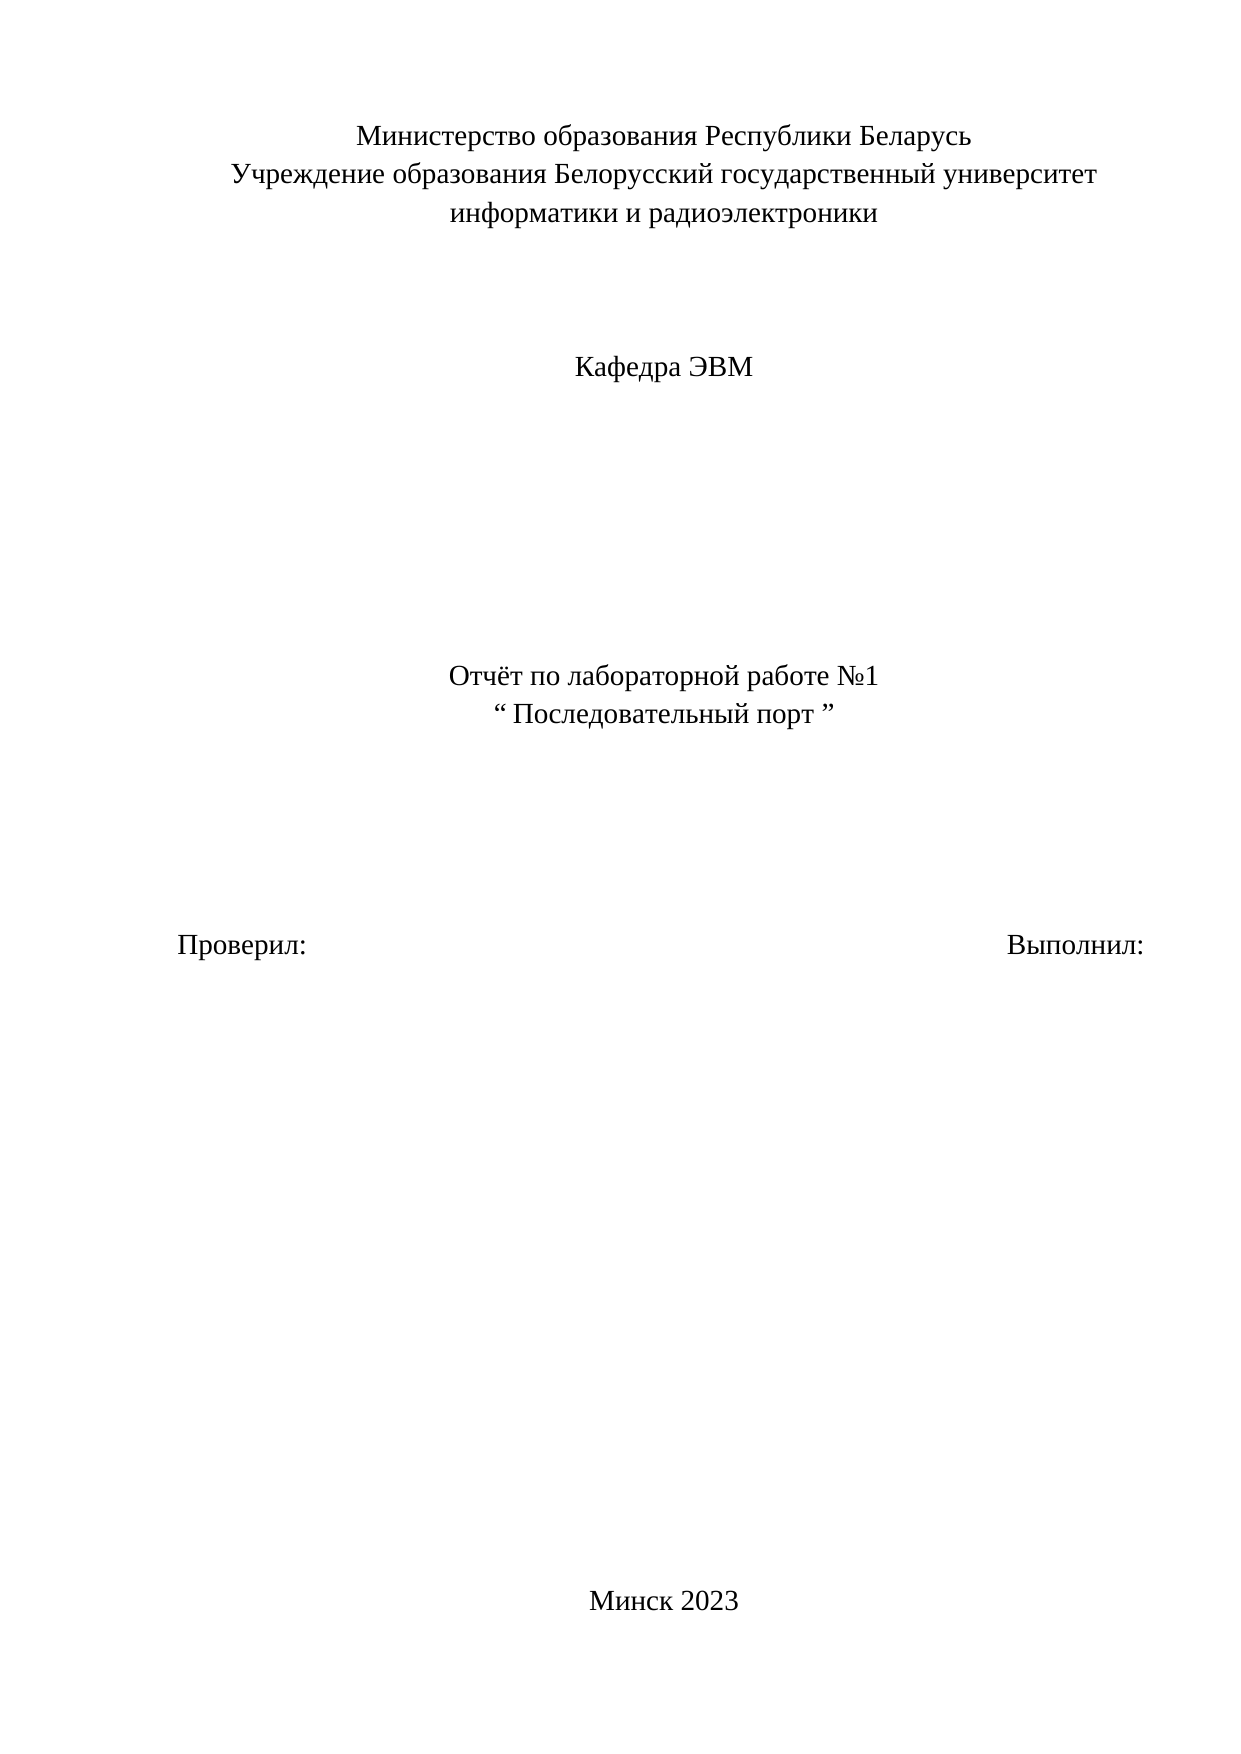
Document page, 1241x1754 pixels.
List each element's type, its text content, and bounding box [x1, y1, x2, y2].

text Проверил: Выполнил: [177, 927, 1151, 961]
text Министерство образования Республики Беларусь [177, 118, 1151, 152]
text Учреждение образования Белорусский государственный университет информатики и радиоэлектроники [177, 157, 1151, 229]
text Минск 2023 [177, 1583, 1151, 1616]
text Отчёт по лабораторной работе №1 [177, 658, 1151, 691]
text “ Последовательный порт ” [177, 696, 1151, 730]
text Кафедра ЭВМ [177, 349, 1151, 383]
